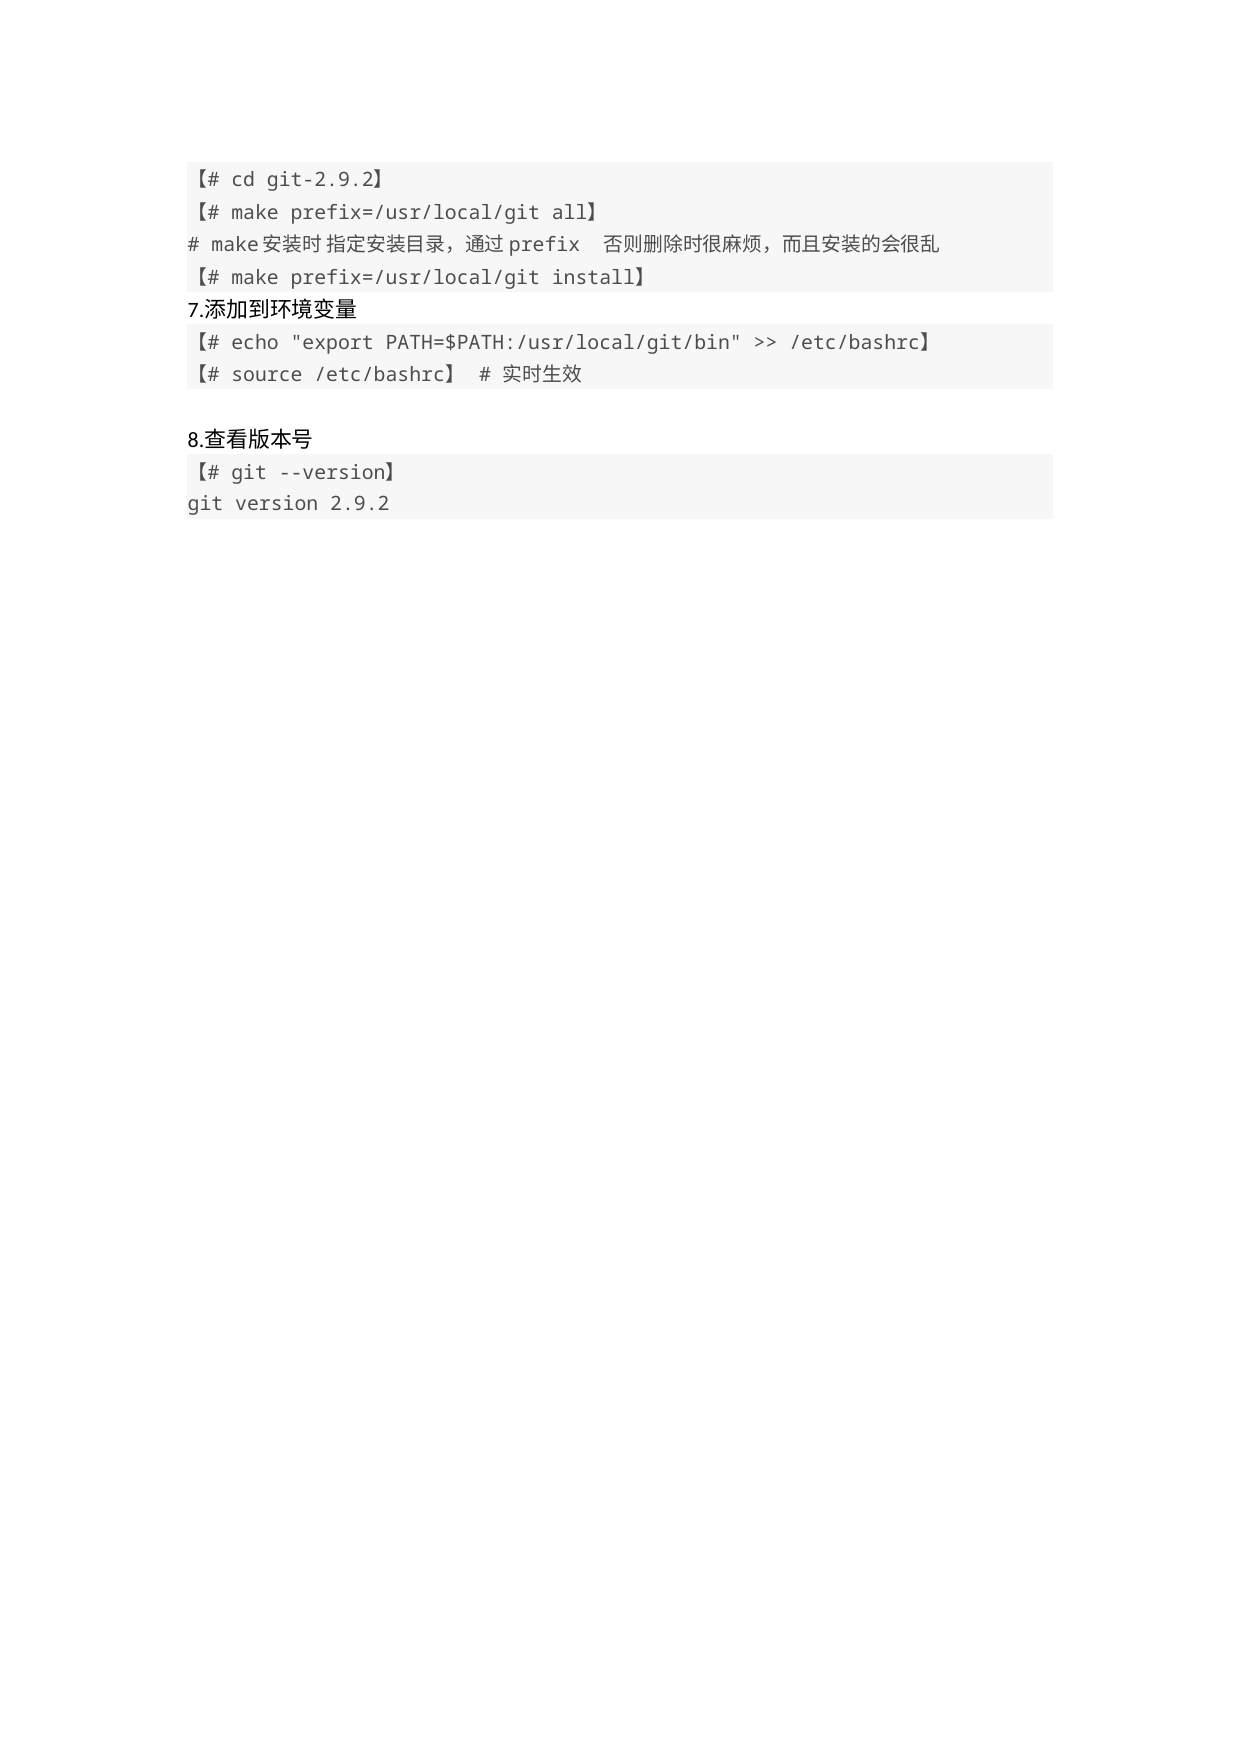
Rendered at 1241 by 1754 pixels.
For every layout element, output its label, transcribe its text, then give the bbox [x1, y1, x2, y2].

list 7.添加到环境变量 [187, 292, 1053, 324]
text 【# echo "export PATH=$PATH:/usr/local/git/bin" >> /etc/bashrc】 【# source /etc/bashrc】 # 实时生效 [187, 324, 1053, 389]
list 8.查看版本号 [187, 422, 1053, 454]
text 【# git --version】 git version 2.9.2 [187, 454, 1053, 519]
text 【# cd git-2.9.2】 【# make prefix=/usr/local/git all】 [187, 162, 1053, 227]
text # make安装时 指定安装目录，通过prefix 否则删除时很麻烦，而且安装的会很乱 【# make prefix=/usr/local/git install】 [187, 227, 1053, 292]
